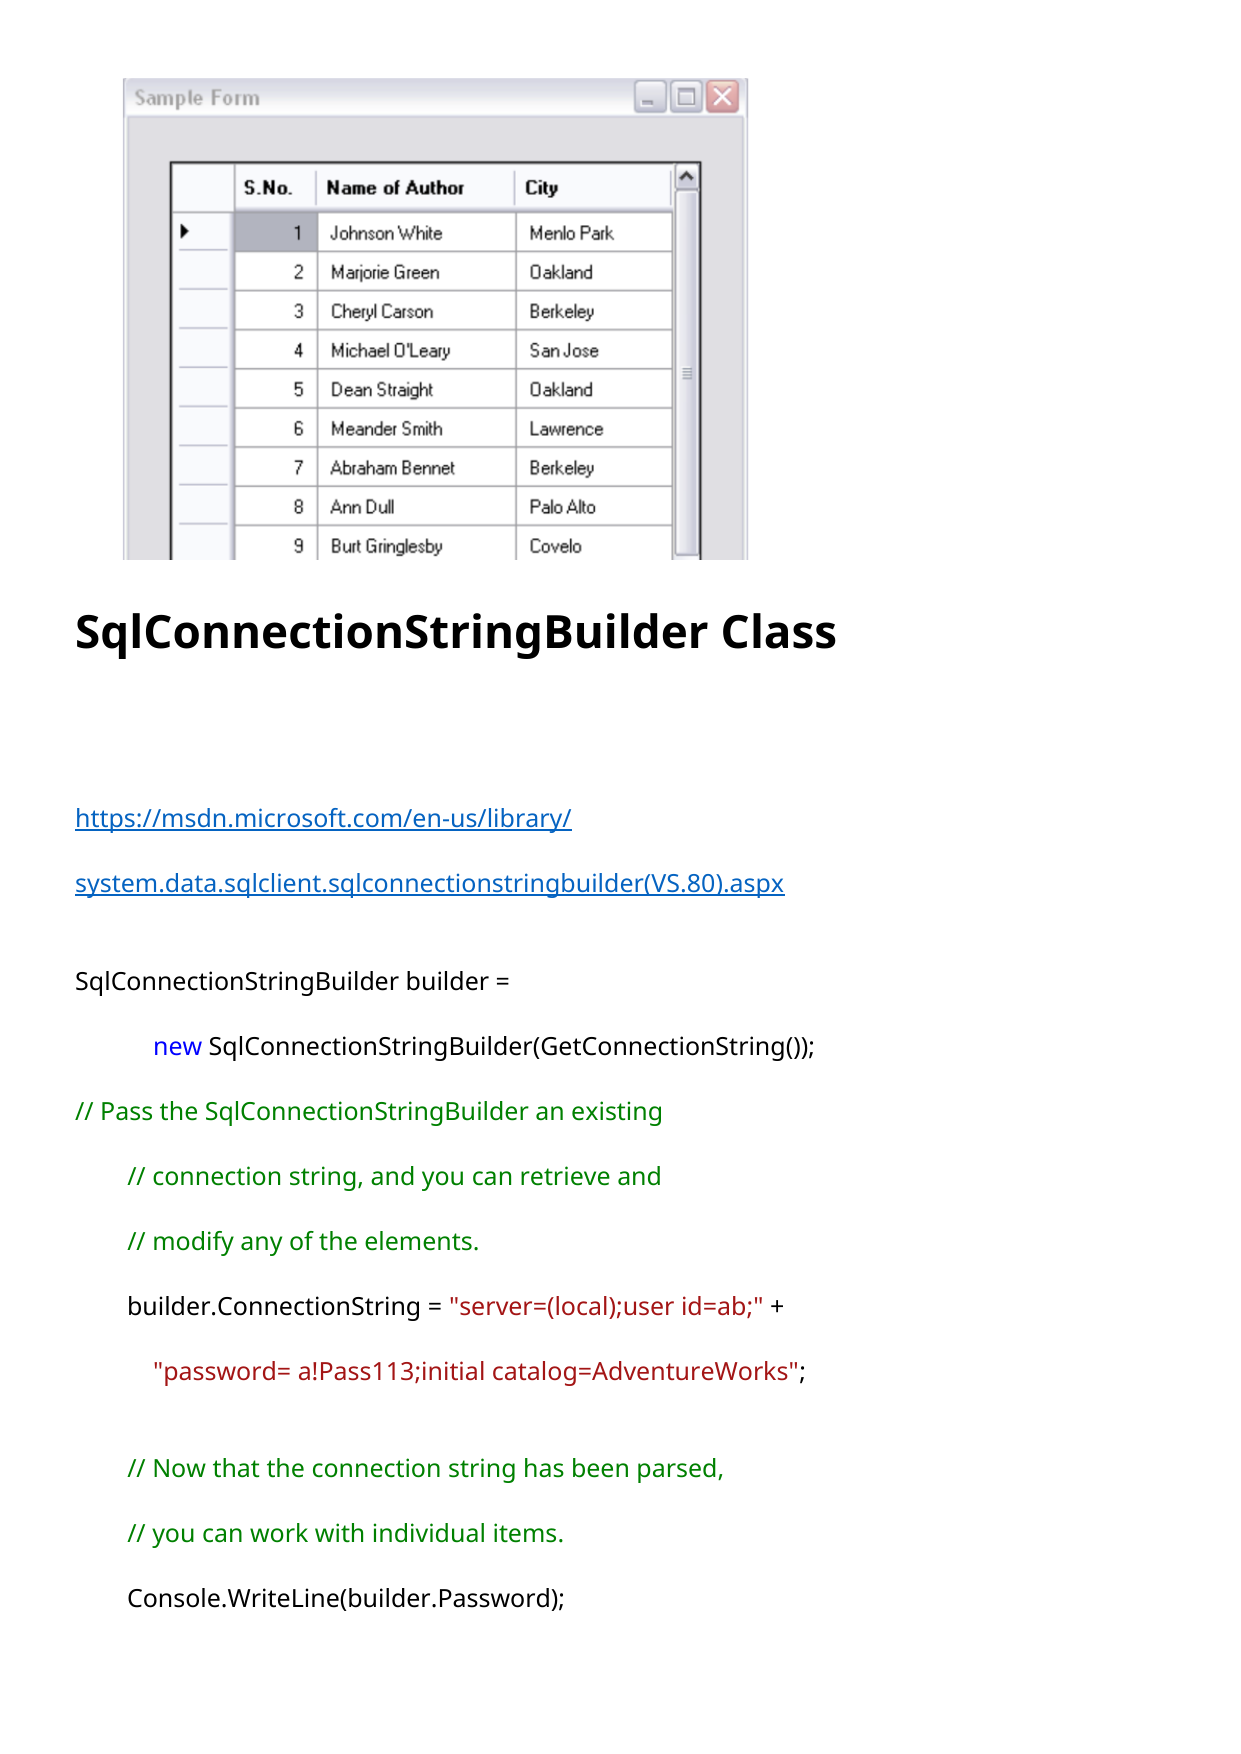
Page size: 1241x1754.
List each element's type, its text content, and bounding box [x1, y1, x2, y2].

text // Pass the SqlConnectionStringBuilder an existing [75, 1078, 1165, 1143]
text "password= a!Pass113;initial catalog=AdventureWorks"; [75, 1338, 1165, 1403]
text Console.WriteLine(builder.Password); [75, 1565, 1165, 1630]
text // you can work with individual items. [75, 1500, 1165, 1565]
text // modify any of the elements. [75, 1208, 1165, 1273]
text // connection string, and you can retrieve and [75, 1143, 1165, 1208]
picture [75, 78, 792, 560]
text // Now that the connection string has been parsed, [75, 1435, 1165, 1500]
text SqlConnectionStringBuilder builder = [75, 948, 1165, 1013]
text https://msdn.microsoft.com/en-us/library/system.data.sqlclient.sqlconnectionstringbuilder(VS.80).aspx [75, 785, 1165, 915]
subtitle SqlConnectionStringBuilder Class [75, 598, 1165, 663]
text new SqlConnectionStringBuilder(GetConnectionString()); [75, 1013, 1165, 1078]
text builder.ConnectionString = "server=(local);user id=ab;" + [75, 1273, 1165, 1338]
